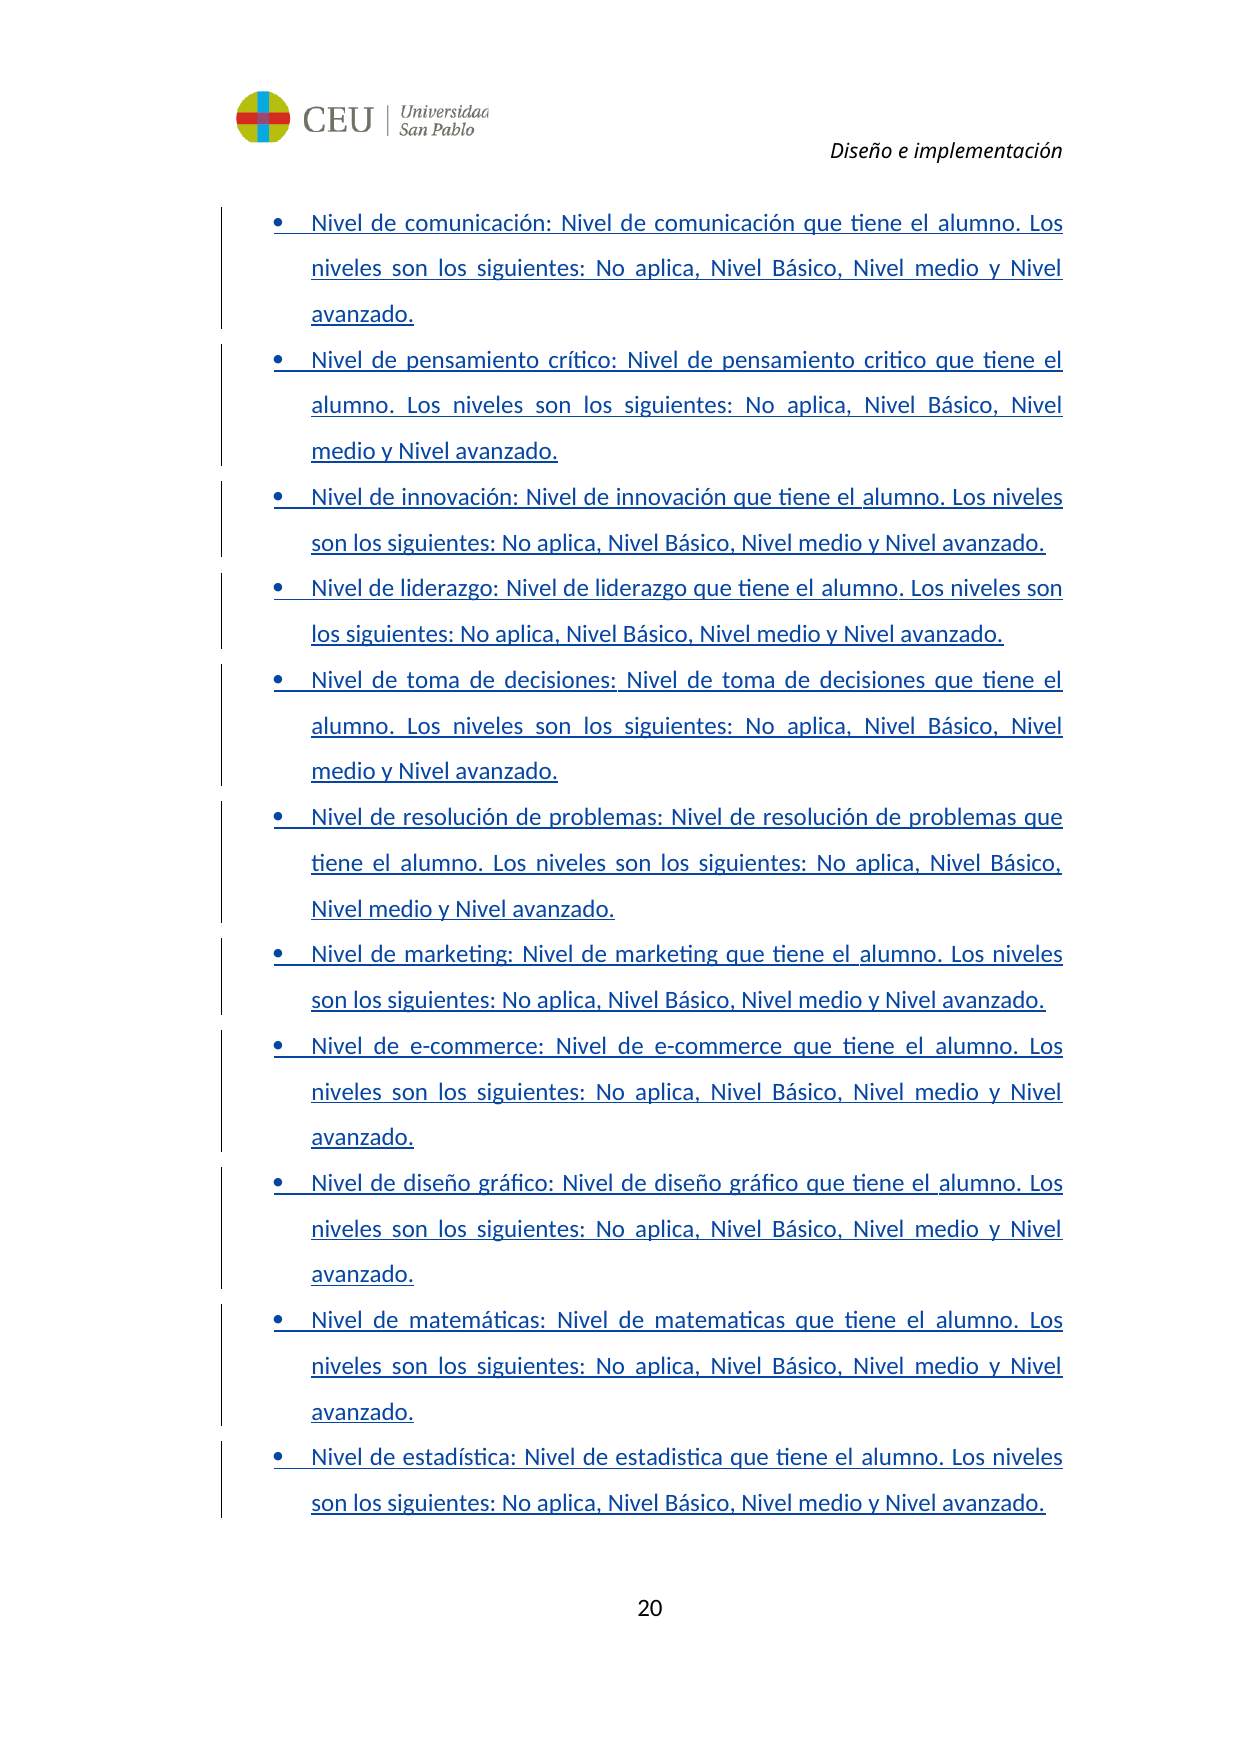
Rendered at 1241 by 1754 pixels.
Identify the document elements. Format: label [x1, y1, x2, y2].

picture [235, 89, 489, 143]
